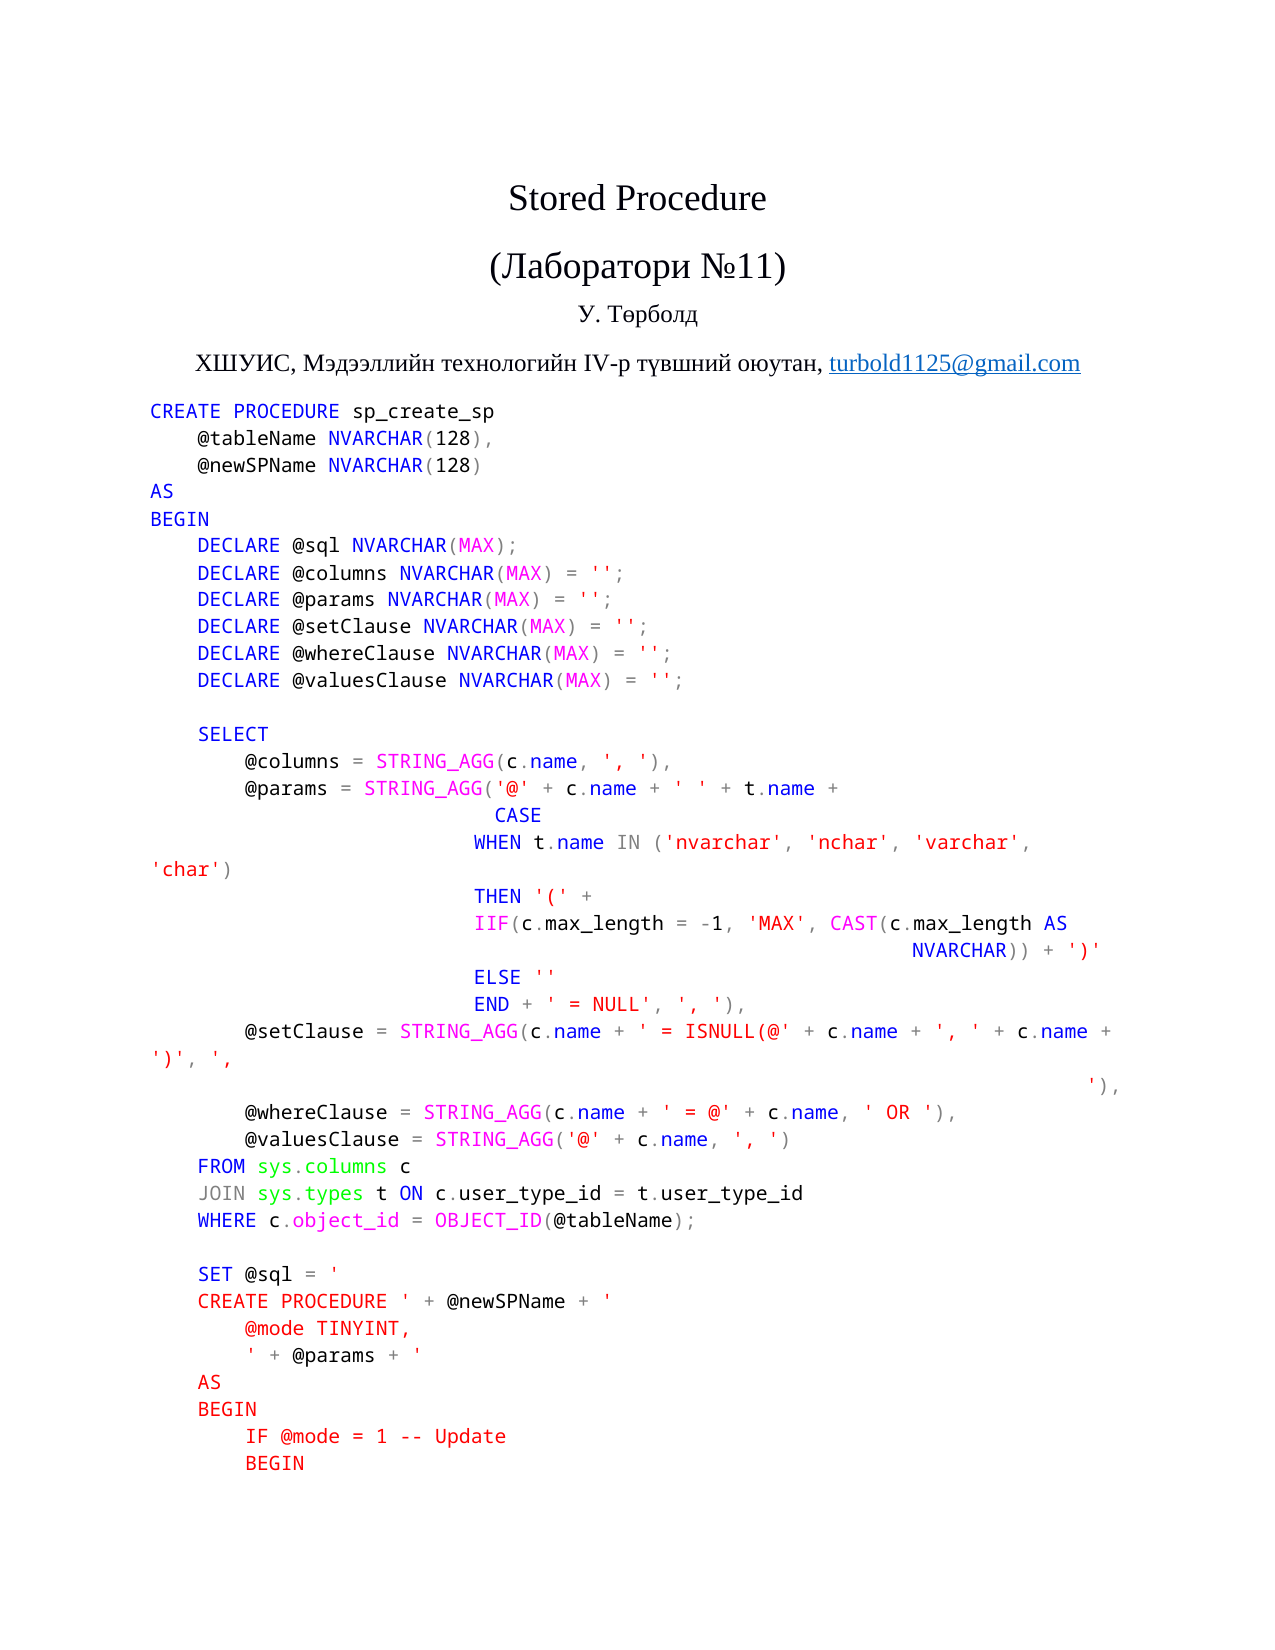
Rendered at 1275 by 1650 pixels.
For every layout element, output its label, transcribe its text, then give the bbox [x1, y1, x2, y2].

text IF @mode = 1 -- Update [150, 1422, 1125, 1449]
text AS [150, 478, 1125, 505]
text @mode TINYINT, [150, 1314, 1125, 1341]
text DECLARE @sql NVARCHAR(MAX); [150, 532, 1125, 559]
text @params = STRING_AGG('@' + c.name + ' ' + t.name + [150, 774, 1125, 802]
text ХШУИС, Мэдээллийн технологийн IV-р түвшний оюутан, turbold1125@gmail.com [150, 348, 1125, 377]
text DECLARE @columns NVARCHAR(MAX) = ''; [150, 559, 1125, 586]
text DECLARE @whereClause NVARCHAR(MAX) = ''; [150, 640, 1125, 667]
text SELECT [150, 721, 1125, 748]
text @columns = STRING_AGG(c.name, ', '), [150, 748, 1125, 774]
text END + ' = NULL', ', '), [150, 990, 1125, 1017]
text @tableName NVARCHAR(128), [150, 424, 1125, 451]
text @setClause = STRING_AGG(c.name + ' = ISNULL(@' + c.name + ', ' + c.name + ')', ', [150, 1017, 1125, 1071]
text @valuesClause = STRING_AGG('@' + c.name, ', ') [150, 1125, 1125, 1152]
text IIF(c.max_length = -1, 'MAX', CAST(c.max_length AS [150, 909, 1125, 936]
text JOIN sys.types t ON c.user_type_id = t.user_type_id [150, 1179, 1125, 1206]
text CASE [150, 802, 1125, 828]
text WHEN t.name IN ('nvarchar', 'nchar', 'varchar', 'char') [150, 828, 1125, 882]
text BEGIN [150, 505, 1125, 532]
text @whereClause = STRING_AGG(c.name + ' = @' + c.name, ' OR '), [150, 1098, 1125, 1125]
text DECLARE @params NVARCHAR(MAX) = ''; [150, 586, 1125, 613]
text BEGIN [150, 1449, 1125, 1476]
text DECLARE @setClause NVARCHAR(MAX) = ''; [150, 613, 1125, 640]
text ELSE '' [150, 963, 1125, 990]
text AS [150, 1368, 1125, 1395]
text FROM sys.columns c [150, 1152, 1125, 1179]
text SET @sql = ' [150, 1260, 1125, 1287]
text BEGIN [150, 1395, 1125, 1422]
text CREATE PROCEDURE sp_create_sp [150, 397, 1125, 424]
text ' + @params + ' [150, 1341, 1125, 1368]
text '), [975, 1071, 1125, 1098]
subtitle Stored Procedure [150, 175, 1125, 218]
text CREATE PROCEDURE ' + @newSPName + ' [150, 1287, 1125, 1314]
text DECLARE @valuesClause NVARCHAR(MAX) = ''; [150, 667, 1125, 694]
text @newSPName NVARCHAR(128) [150, 451, 1125, 478]
text THEN '(' + [150, 882, 1125, 909]
subtitle (Лаборатори №11) [150, 243, 1125, 286]
text WHERE c.object_id = OBJECT_ID(@tableName); [150, 1206, 1125, 1233]
text У. Төрболд [150, 299, 1125, 327]
text NVARCHAR)) + ')' [825, 936, 1125, 963]
